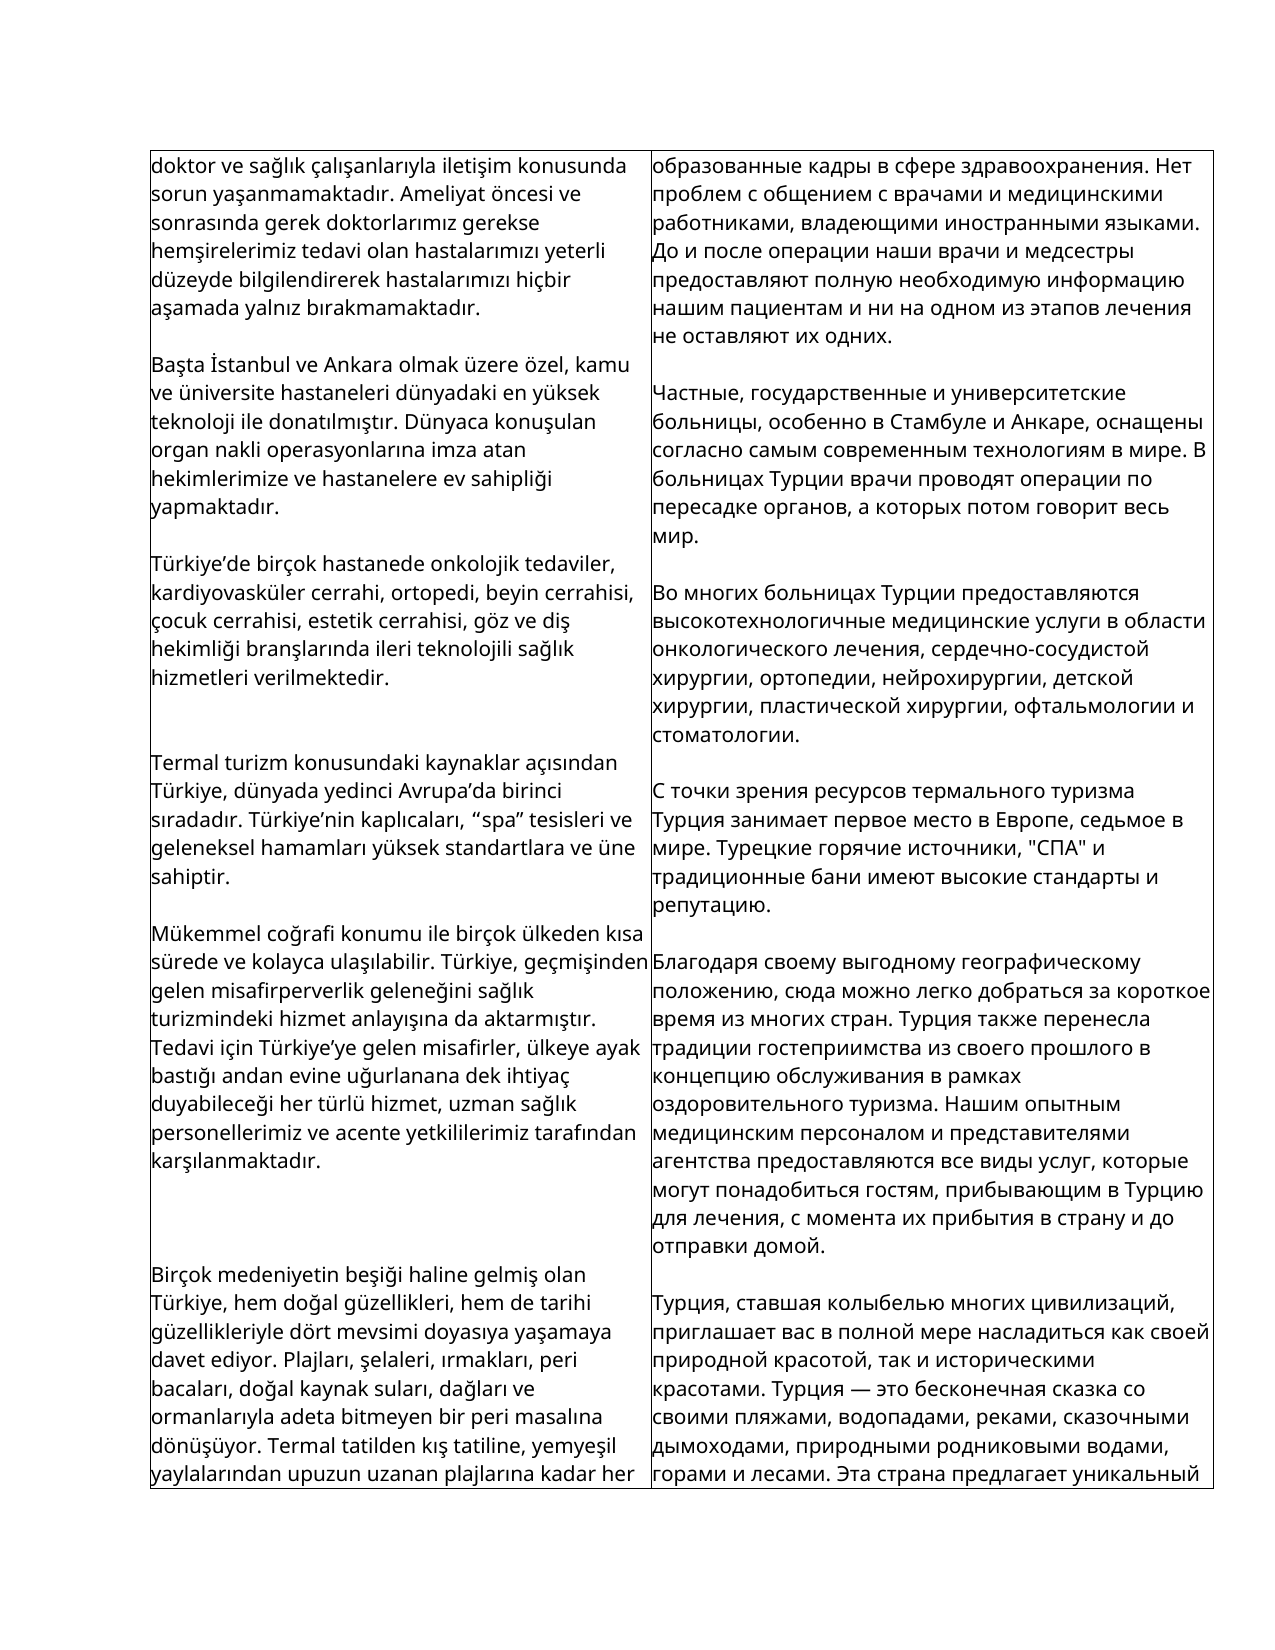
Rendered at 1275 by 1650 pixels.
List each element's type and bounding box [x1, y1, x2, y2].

table_header [652, 151, 1213, 1488]
table_header [151, 151, 651, 1488]
